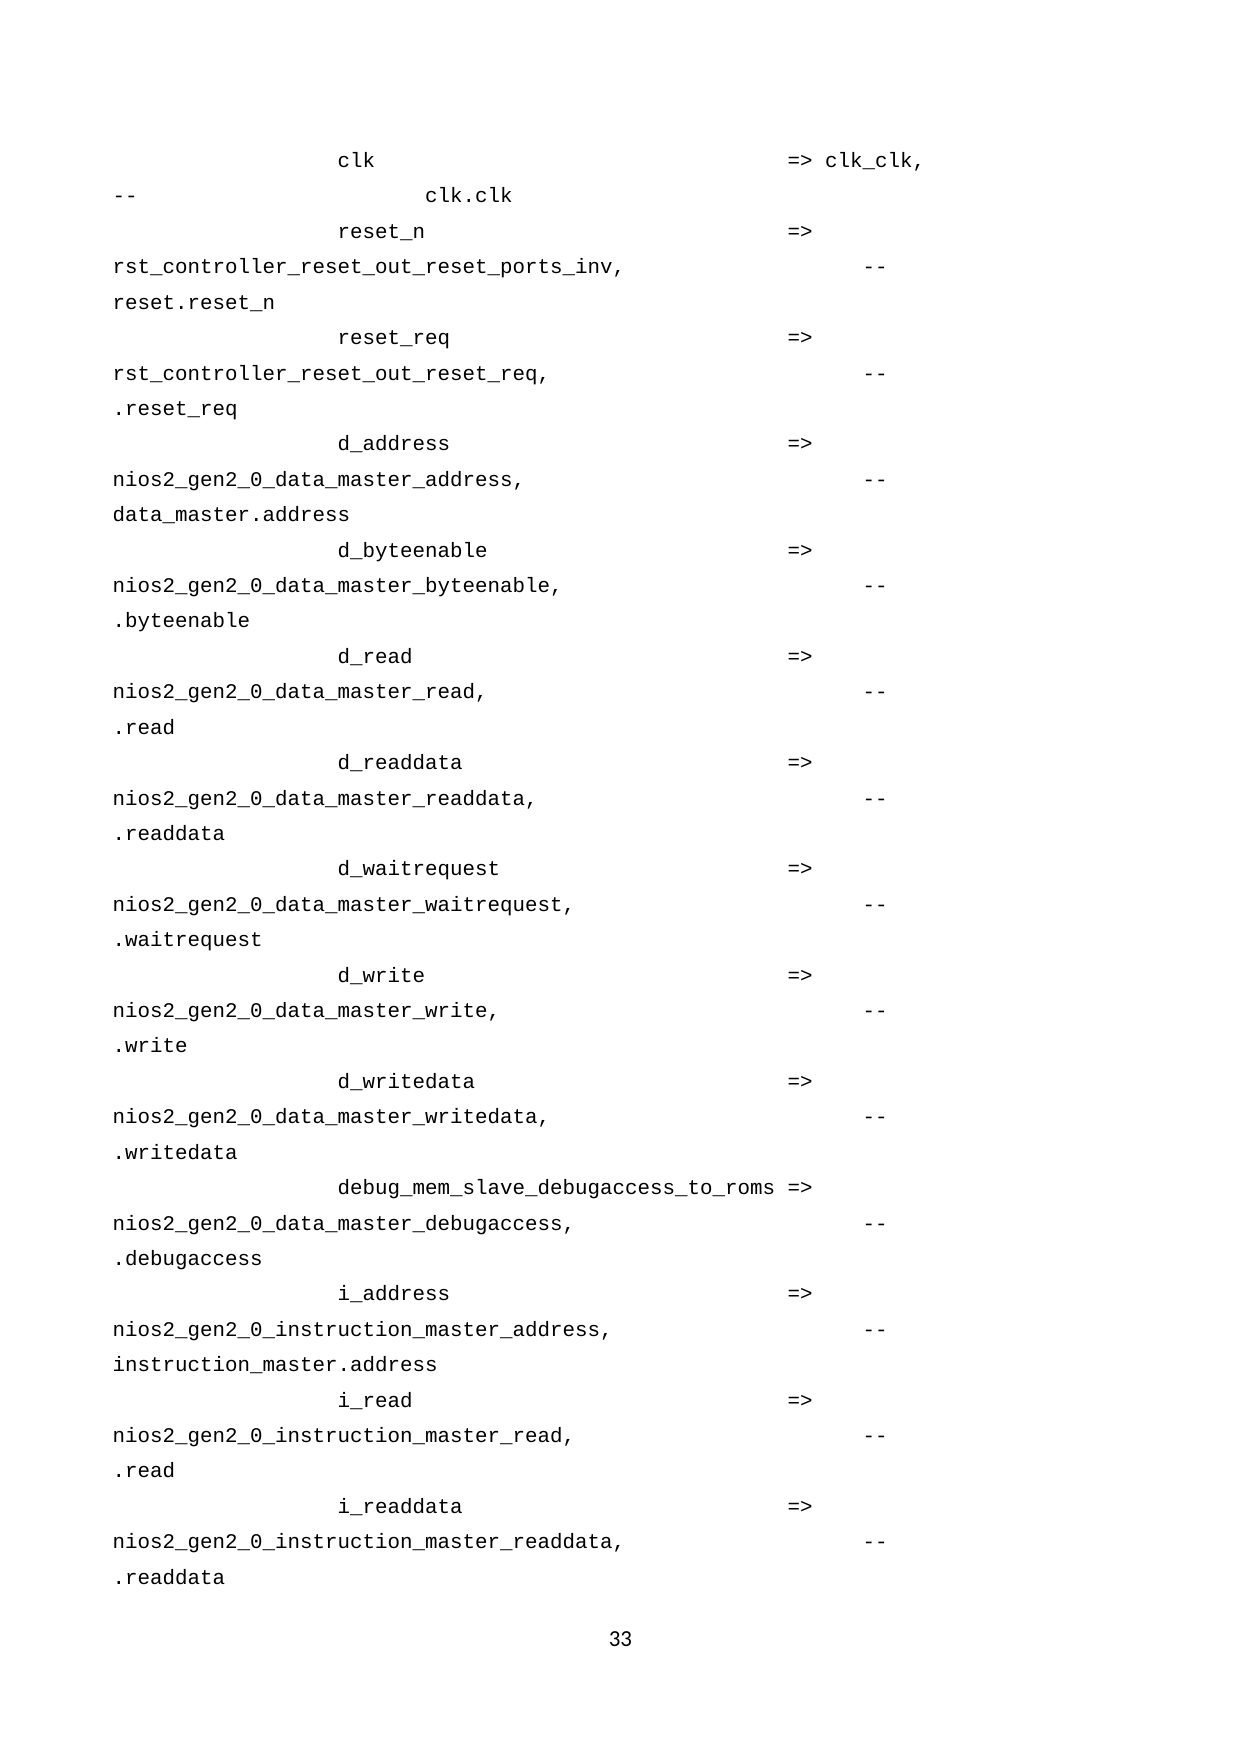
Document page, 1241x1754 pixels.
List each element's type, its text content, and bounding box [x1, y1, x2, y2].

text d_address => nios2_gen2_0_data_master_address, -- data_master.address [112, 433, 1128, 528]
text reset_n => rst_controller_reset_out_reset_ports_inv, -- reset.reset_n [112, 221, 1128, 315]
text i_address => nios2_gen2_0_instruction_master_address, -- instruction_master.address [112, 1283, 1128, 1378]
text debug_mem_slave_debugaccess_to_roms => nios2_gen2_0_data_master_debugaccess, -- .debugaccess [112, 1177, 1128, 1272]
text reset_req => rst_controller_reset_out_reset_req, -- .reset_req [112, 327, 1128, 422]
text i_read => nios2_gen2_0_instruction_master_read, -- .read [112, 1389, 1128, 1484]
text d_read => nios2_gen2_0_data_master_read, -- .read [112, 646, 1128, 740]
text i_readdata => nios2_gen2_0_instruction_master_readdata, -- .readdata [112, 1496, 1128, 1590]
text d_writedata => nios2_gen2_0_data_master_writedata, -- .writedata [112, 1071, 1128, 1165]
text d_byteenable => nios2_gen2_0_data_master_byteenable, -- .byteenable [112, 539, 1128, 634]
text d_write => nios2_gen2_0_data_master_write, -- .write [112, 964, 1128, 1059]
text d_readdata => nios2_gen2_0_data_master_readdata, -- .readdata [112, 752, 1128, 847]
text d_waitrequest => nios2_gen2_0_data_master_waitrequest, -- .waitrequest [112, 858, 1128, 953]
text clk => clk_clk, -- clk.clk [112, 150, 1128, 209]
